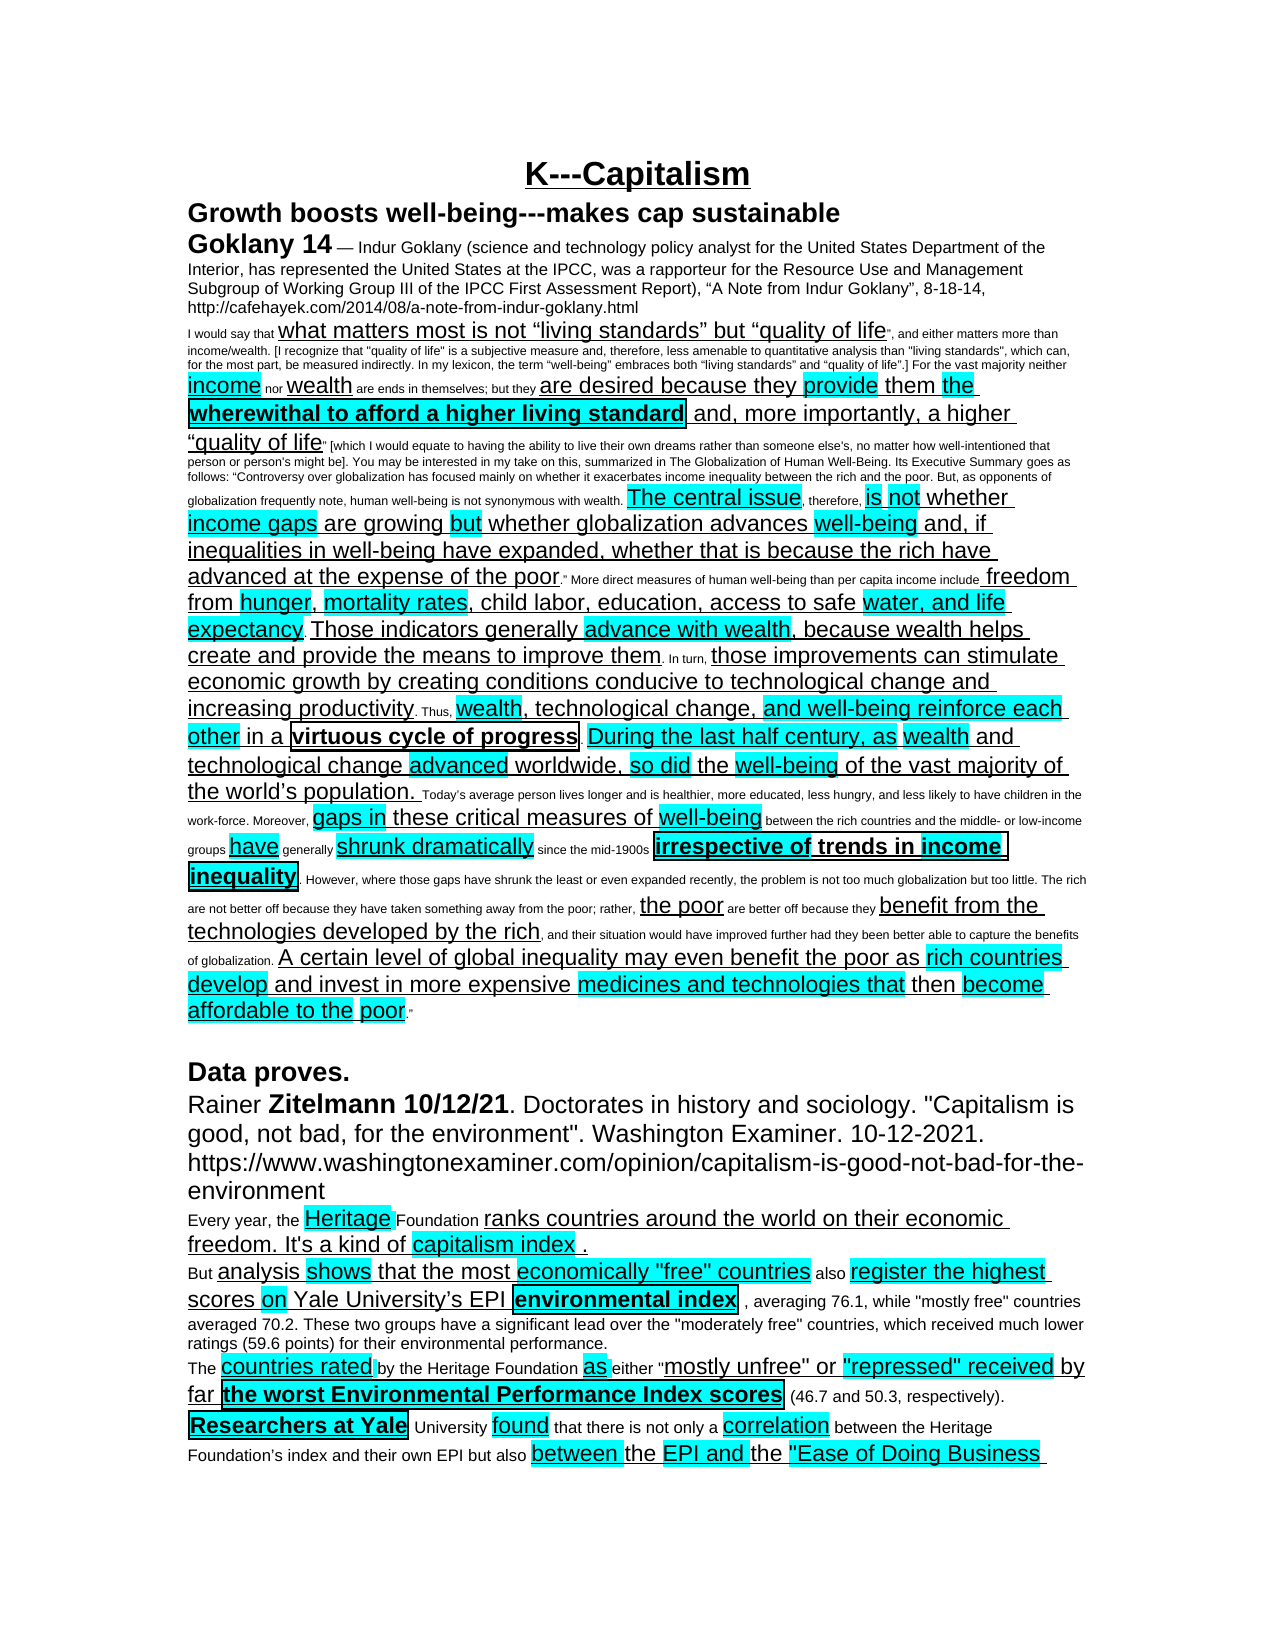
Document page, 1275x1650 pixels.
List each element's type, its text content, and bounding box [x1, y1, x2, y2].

text Rainer Zitelmann 10/12/21. Doctorates in history and sociology. "Capitalism is good, not bad, for the environment". Washington Examiner. 10-12-2021. https://www.washingtonexaminer.com/opinion/capitalism-is-good-not-bad-for-the-environment [187, 1088, 1087, 1205]
subtitle K---Capitalism [187, 154, 1087, 193]
text Goklany 14 — Indur Goklany (science and technology policy analyst for the United States Department of the Interior, has represented the United States at the IPCC, was a rapporteur for the Resource Use and Management Subgroup of Working Group III of the IPCC First Assessment Report), “A Note from Indur Goklany”, 8-18-14, http://cafehayek.com/2014/08/a-note-from-indur-goklany.html [187, 228, 1087, 317]
text But analysis shows that the most economically "free" countries also register the highest scores on Yale University’s EPI environmental index , averaging 76.1, while "mostly free" countries averaged 70.2. These two groups have a significant lead over the "moderately free" countries, which received much lower ratings (59.6 points) for their environmental performance. [187, 1258, 1087, 1353]
subtitle Data proves. [187, 1056, 1087, 1088]
text I would say that what matters most is not “living standards” but “quality of life”, and either matters more than income/wealth. [I recognize that "quality of life" is a subjective measure and, therefore, less amenable to quantitative analysis than "living standards", which can, for the most part, be measured indirectly. In my lexicon, the term “well-being” embraces both “living standards” and “quality of life”.] For the vast majority neither income nor wealth are ends in themselves; but they are desired because they provide them the wherewithal to afford a higher living standard and, more importantly, a higher “quality of life” [which I would equate to having the ability to live their own dreams rather than someone else's, no matter how well-intentioned that person or person's might be]. You may be interested in my take on this, summarized in The Globalization of Human Well-Being. Its Executive Summary goes as follows: “Controversy over globalization has focused mainly on whether it exacerbates income inequality between the rich and the poor. But, as opponents of globalization frequently note, human well-being is not synonymous with wealth. The central issue, therefore, is not whether income gaps are growing but whether globalization advances well-being and, if inequalities in well-being have expanded, whether that is because the rich have advanced at the expense of the poor.” More direct measures of human well-being than per capita income include freedom from hunger, mortality rates, child labor, education, access to safe water, and life expectancy. Those indicators generally advance with wealth, because wealth helps create and provide the means to improve them. In turn, those improvements can stimulate economic growth by creating conditions conducive to technological change and increasing productivity. Thus, wealth, technological change, and well-being reinforce each other in a virtuous cycle of progress. During the last half century, as wealth and technological change advanced worldwide, so did the well-being of the vast majority of the world’s population. Today’s average person lives longer and is healthier, more educated, less hungry, and less likely to have children in the work-force. Moreover, gaps in these critical measures of well-being between the rich countries and the middle- or low-income groups have generally shrunk dramatically since the mid-1900s irrespective of trends in income inequality. However, where those gaps have shrunk the least or even expanded recently, the problem is not too much globalization but too little. The rich are not better off because they have taken something away from the poor; rather, the poor are better off because they benefit from the technologies developed by the rich, and their situation would have improved further had they been better able to capture the benefits of globalization. A certain level of global inequality may even benefit the poor as rich countries develop and invest in more expensive medicines and technologies that then become affordable to the poor.” [187, 317, 1087, 1023]
text Every year, the Heritage Foundation ranks countries around the world on their economic freedom. It's a kind of capitalism index . [187, 1205, 1087, 1258]
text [187, 1353, 1087, 1467]
subtitle Growth boosts well-being---makes cap sustainable [187, 197, 1087, 228]
